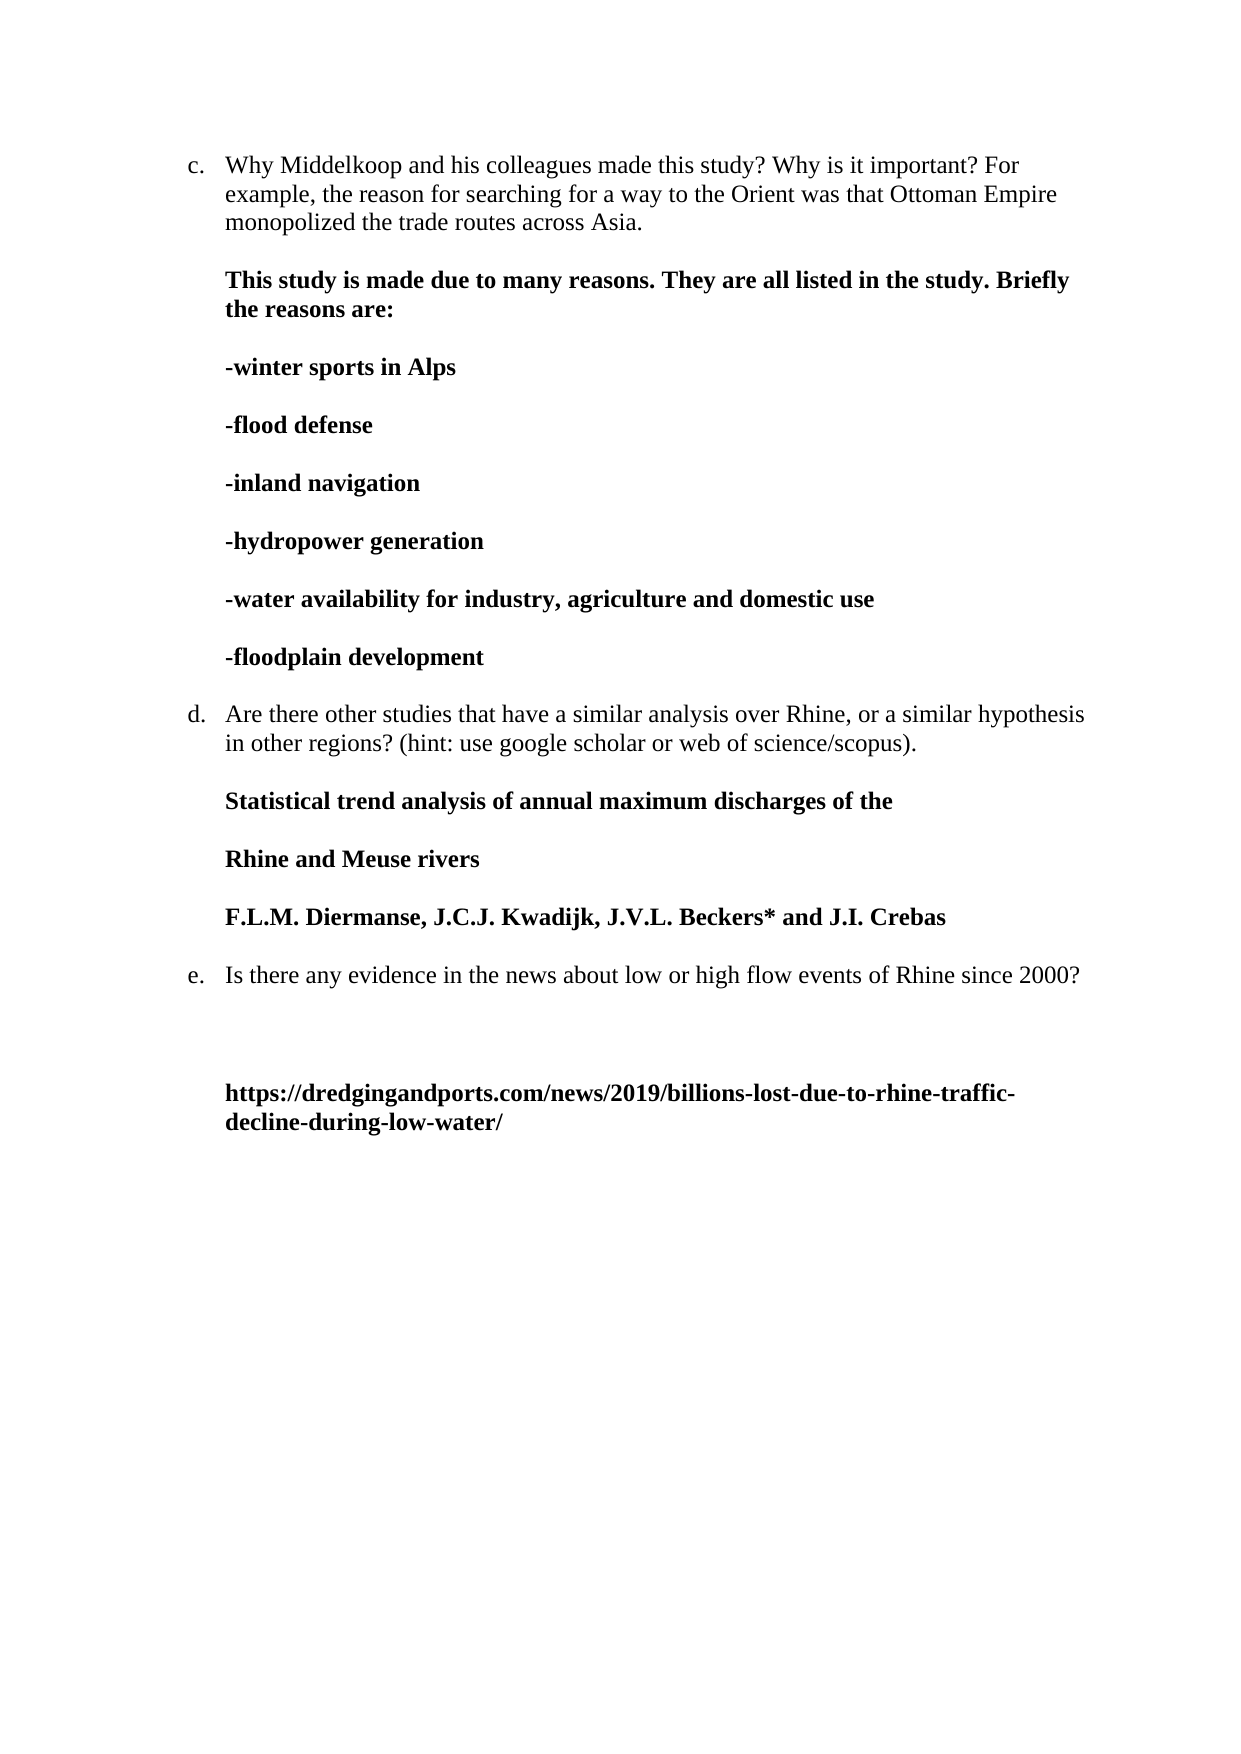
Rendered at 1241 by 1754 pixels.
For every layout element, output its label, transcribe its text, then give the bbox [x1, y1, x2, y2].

text -water availability for industry, agriculture and domestic use [225, 584, 1090, 612]
text -hydropower generation [225, 526, 1090, 554]
text Rhine and Meuse rivers [225, 844, 1090, 873]
text -winter sports in Alps [225, 352, 1090, 381]
list Is there any evidence in the news about low or high flow events of Rhine since 2000? [187, 960, 1090, 989]
list Are there other studies that have a similar analysis over Rhine, or a similar hypothesis in other regions? (hint: use google scholar or web of science/scopus). [187, 699, 1090, 757]
text This study is made due to many reasons. They are all listed in the study. Briefly the reasons are: [225, 265, 1090, 323]
text Statistical trend analysis of annual maximum discharges of the [225, 786, 1090, 815]
text -inland navigation [225, 468, 1090, 497]
list Why Middelkoop and his colleagues made this study? Why is it important? For example, the reason for searching for a way to the Orient was that Ottoman Empire monopolized the trade routes across Asia. [187, 150, 1090, 236]
text -floodplain development [225, 642, 1090, 670]
text -flood defense [225, 410, 1090, 439]
text https://dredgingandports.com/news/2019/billions-lost-due-to-rhine-traffic-decline-during-low-water/ [225, 1078, 1090, 1136]
text F.L.M. Diermanse, J.C.J. Kwadijk, J.V.L. Beckers* and J.I. Crebas [225, 902, 1090, 931]
